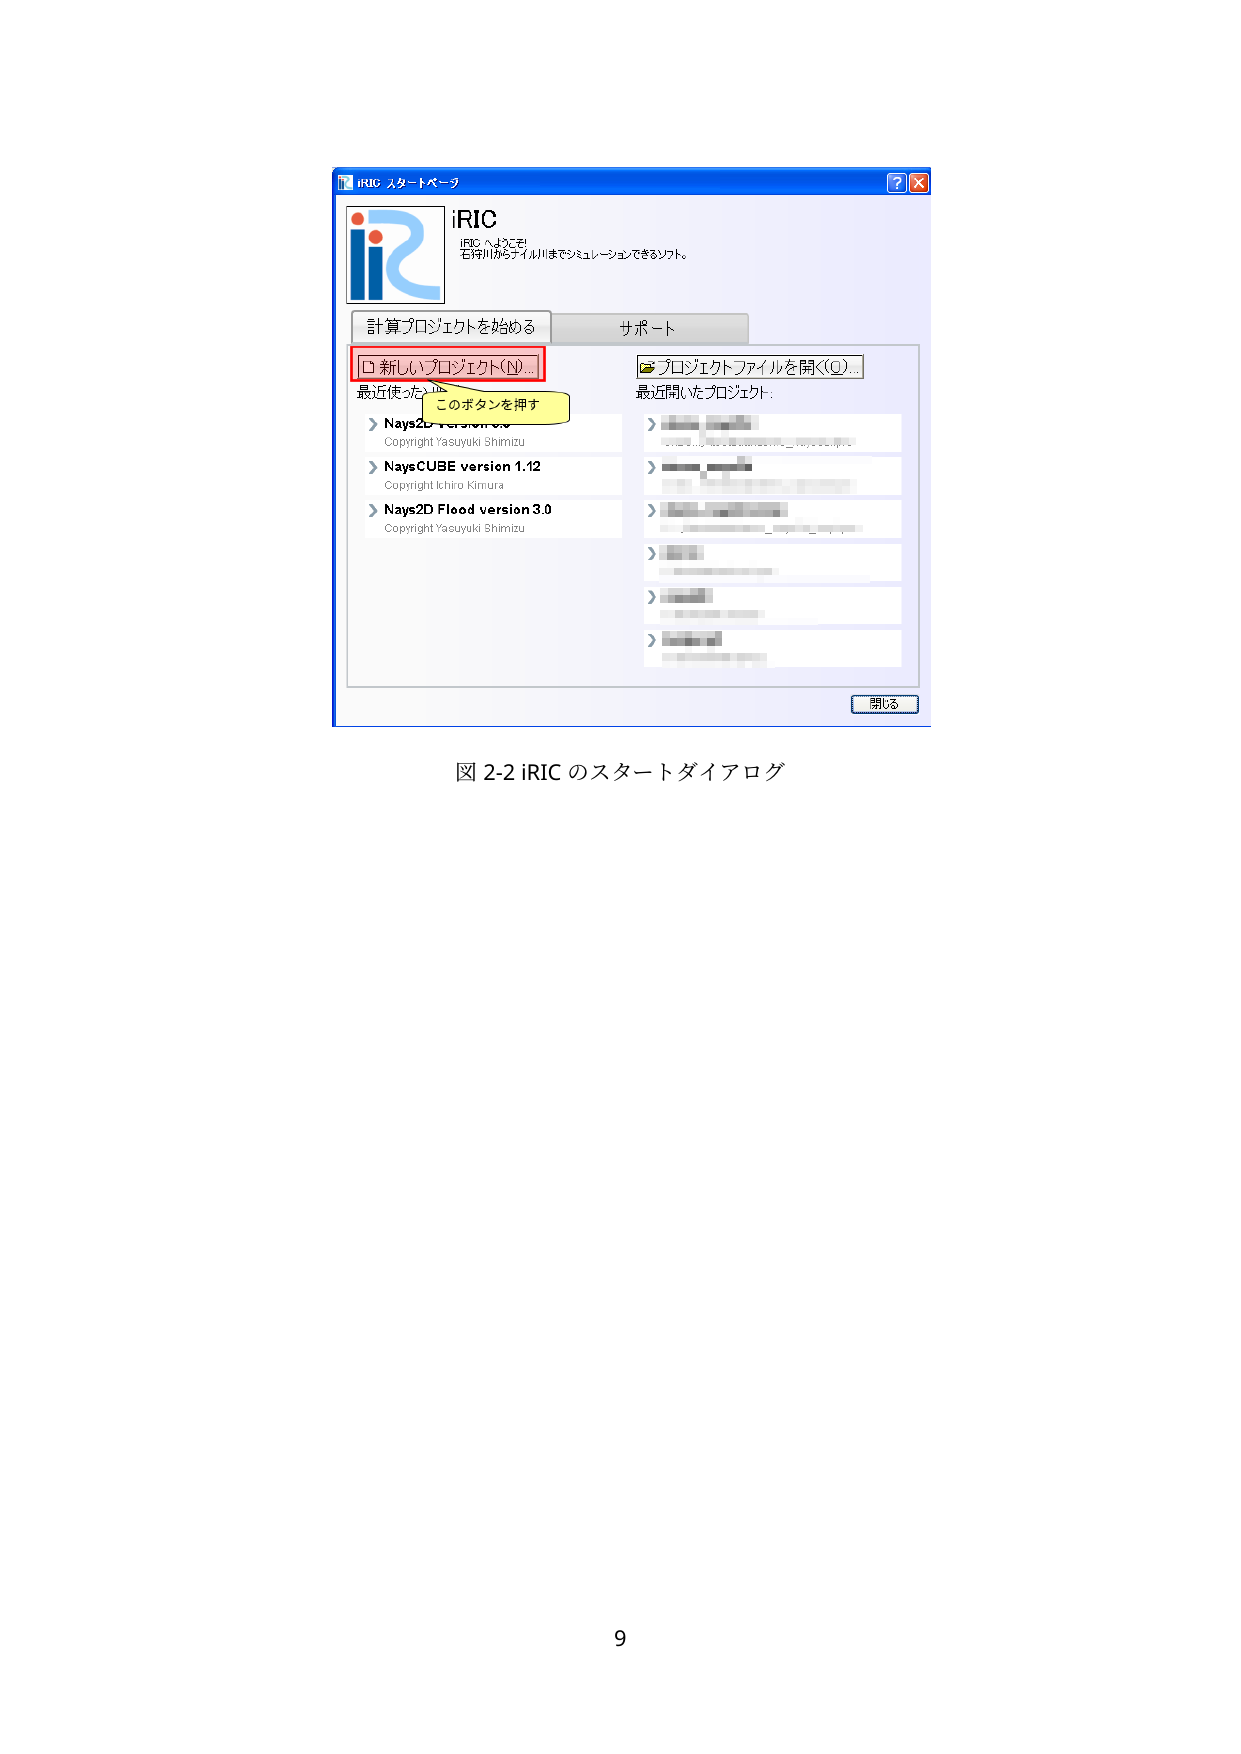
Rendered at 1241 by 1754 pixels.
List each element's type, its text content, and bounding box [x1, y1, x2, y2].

text 図 2-2 iRIC のスタートダイアログ [177, 752, 1063, 790]
